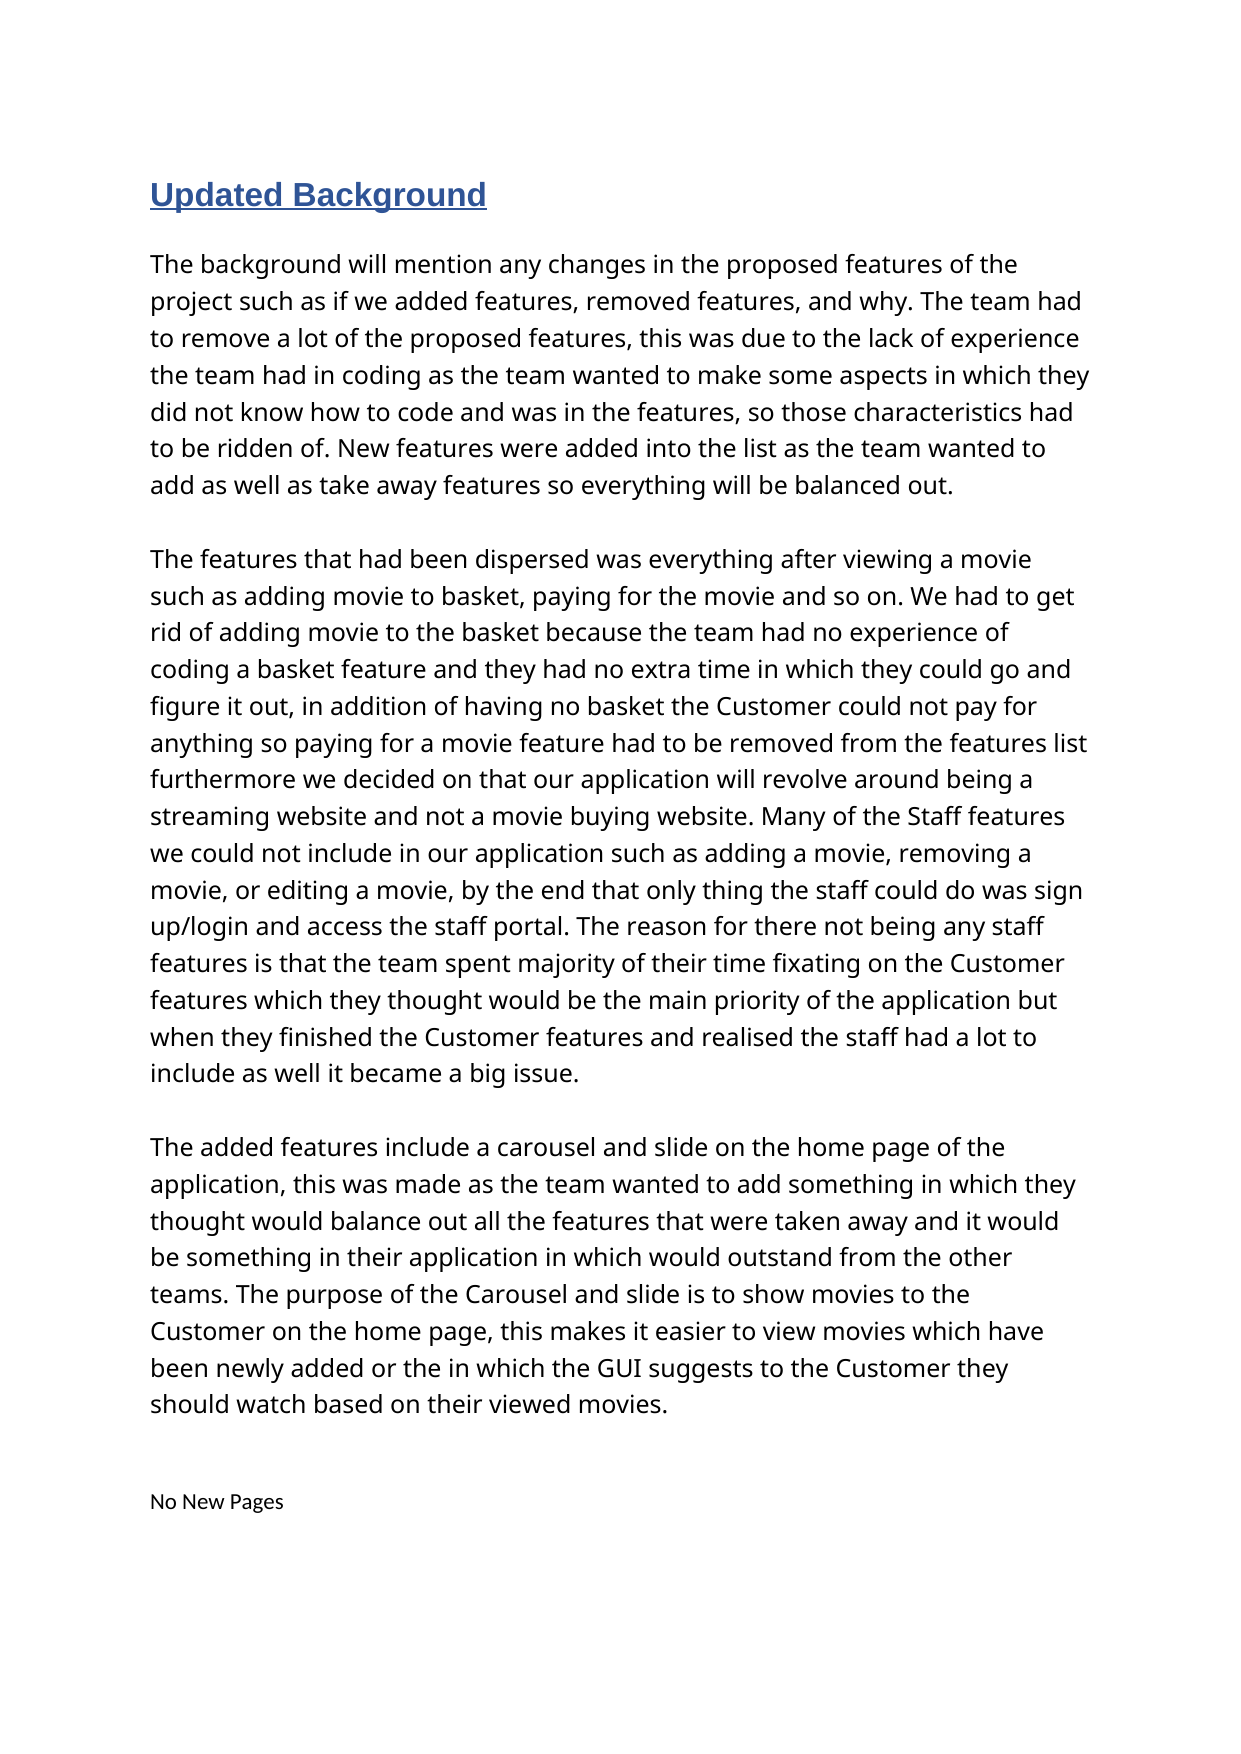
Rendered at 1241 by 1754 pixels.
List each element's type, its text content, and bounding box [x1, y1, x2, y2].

subtitle Updated Background [150, 175, 1090, 213]
text The background will mention any changes in the proposed features of the project such as if we added features, removed features, and why. The team had to remove a lot of the proposed features, this was due to the lack of experience the team had in coding as the team wanted to make some aspects in which they did not know how to code and was in the features, so those characteristics had to be ridden of. New features were added into the list as the team wanted to add as well as take away features so everything will be balanced out. The features that had been dispersed was everything after viewing a movie such as adding movie to basket, paying for the movie and so on. We had to get rid of adding movie to the basket because the team had no experience of coding a basket feature and they had no extra time in which they could go and figure it out, in addition of having no basket the Customer could not pay for anything so paying for a movie feature had to be removed from the features list furthermore we decided on that our application will revolve around being a streaming website and not a movie buying website. Many of the Staff features we could not include in our application such as adding a movie, removing a movie, or editing a movie, by the end that only thing the staff could do was sign up/login and access the staff portal. The reason for there not being any staff features is that the team spent majority of their time fixating on the Customer features which they thought would be the main priority of the application but when they finished the Customer features and realised the staff had a lot to include as well it became a big issue. The added features include a carousel and slide on the home page of the application, this was made as the team wanted to add something in which they thought would balance out all the features that were taken away and it would be something in their application in which would outstand from the other teams. The purpose of the Carousel and slide is to show movies to the Customer on the home page, this makes it easier to view movies which have been newly added or the in which the GUI suggests to the Customer they should watch based on their viewed movies. No New Pages [150, 216, 1090, 1515]
